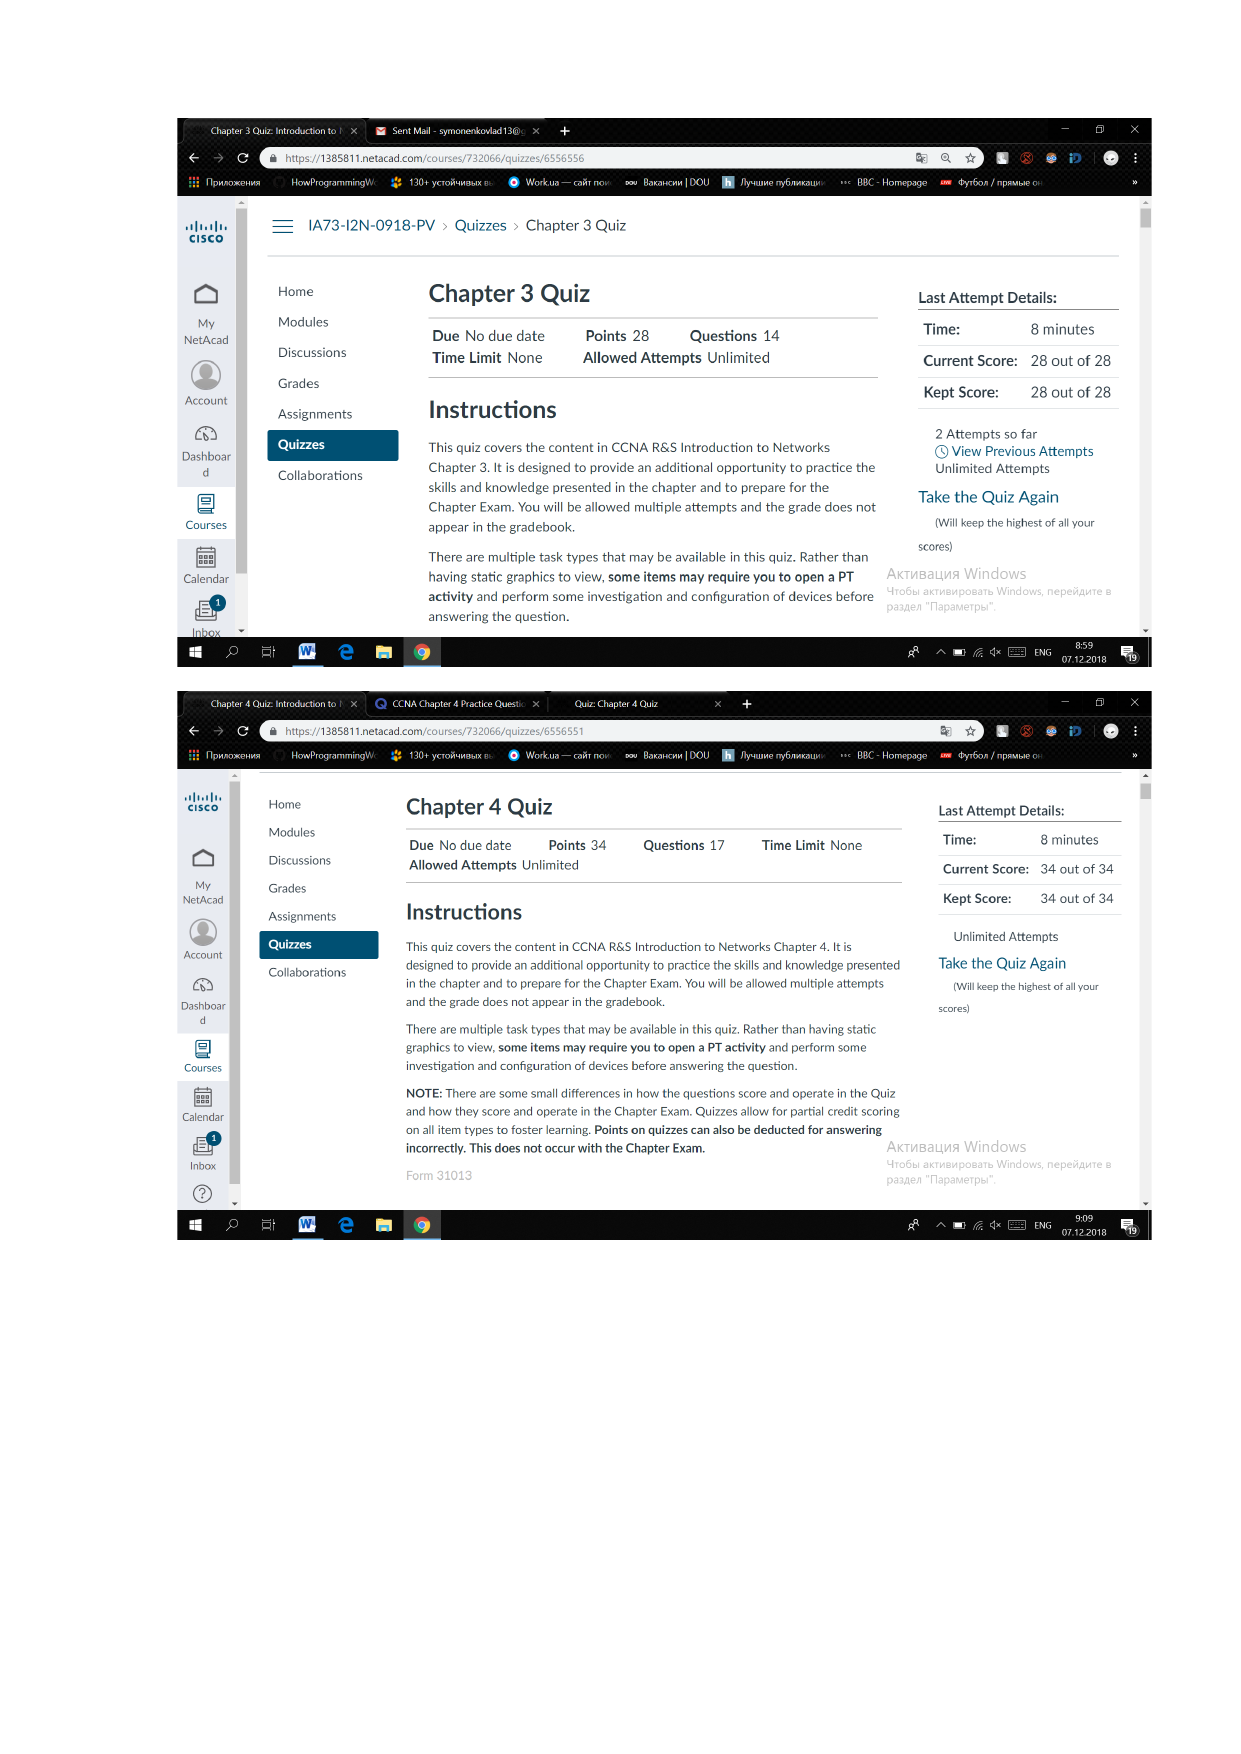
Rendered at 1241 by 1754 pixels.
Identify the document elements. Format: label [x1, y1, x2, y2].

picture [177, 118, 1152, 667]
picture [177, 691, 1152, 1240]
